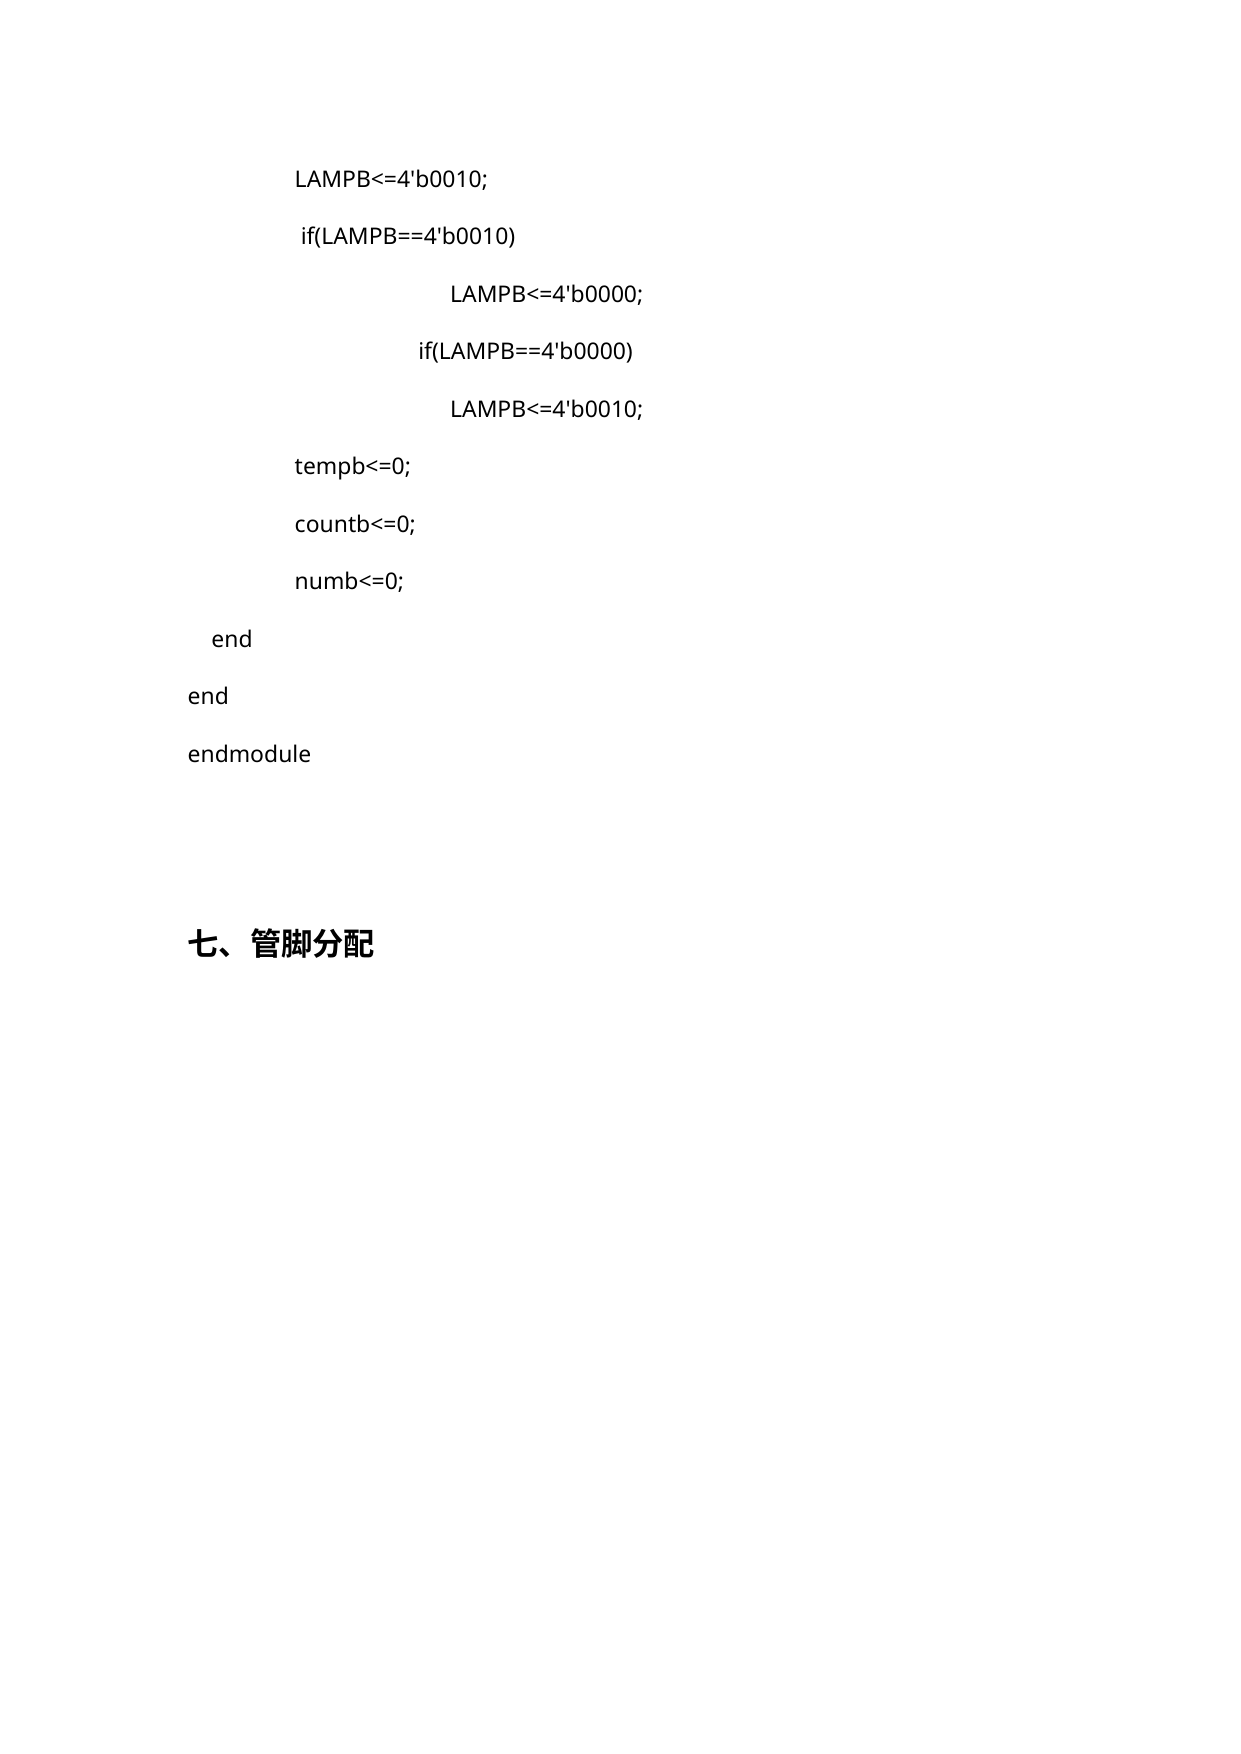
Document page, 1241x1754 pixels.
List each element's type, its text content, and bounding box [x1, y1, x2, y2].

list endmodule [187, 737, 1053, 769]
list if(LAMPB==4'b0010) [187, 219, 1053, 252]
list numb<=0; [187, 564, 1053, 597]
list if(LAMPB==4'b0000) [187, 334, 1053, 367]
list LAMPB<=4'b0000; [187, 277, 1053, 309]
list end [187, 622, 1053, 654]
list tempb<=0; [187, 449, 1053, 482]
list 七、管脚分配 [187, 909, 1053, 974]
list LAMPB<=4'b0010; [187, 392, 1053, 424]
list countb<=0; [187, 507, 1053, 539]
list end [187, 679, 1053, 712]
list LAMPB<=4'b0010; [187, 162, 1053, 194]
